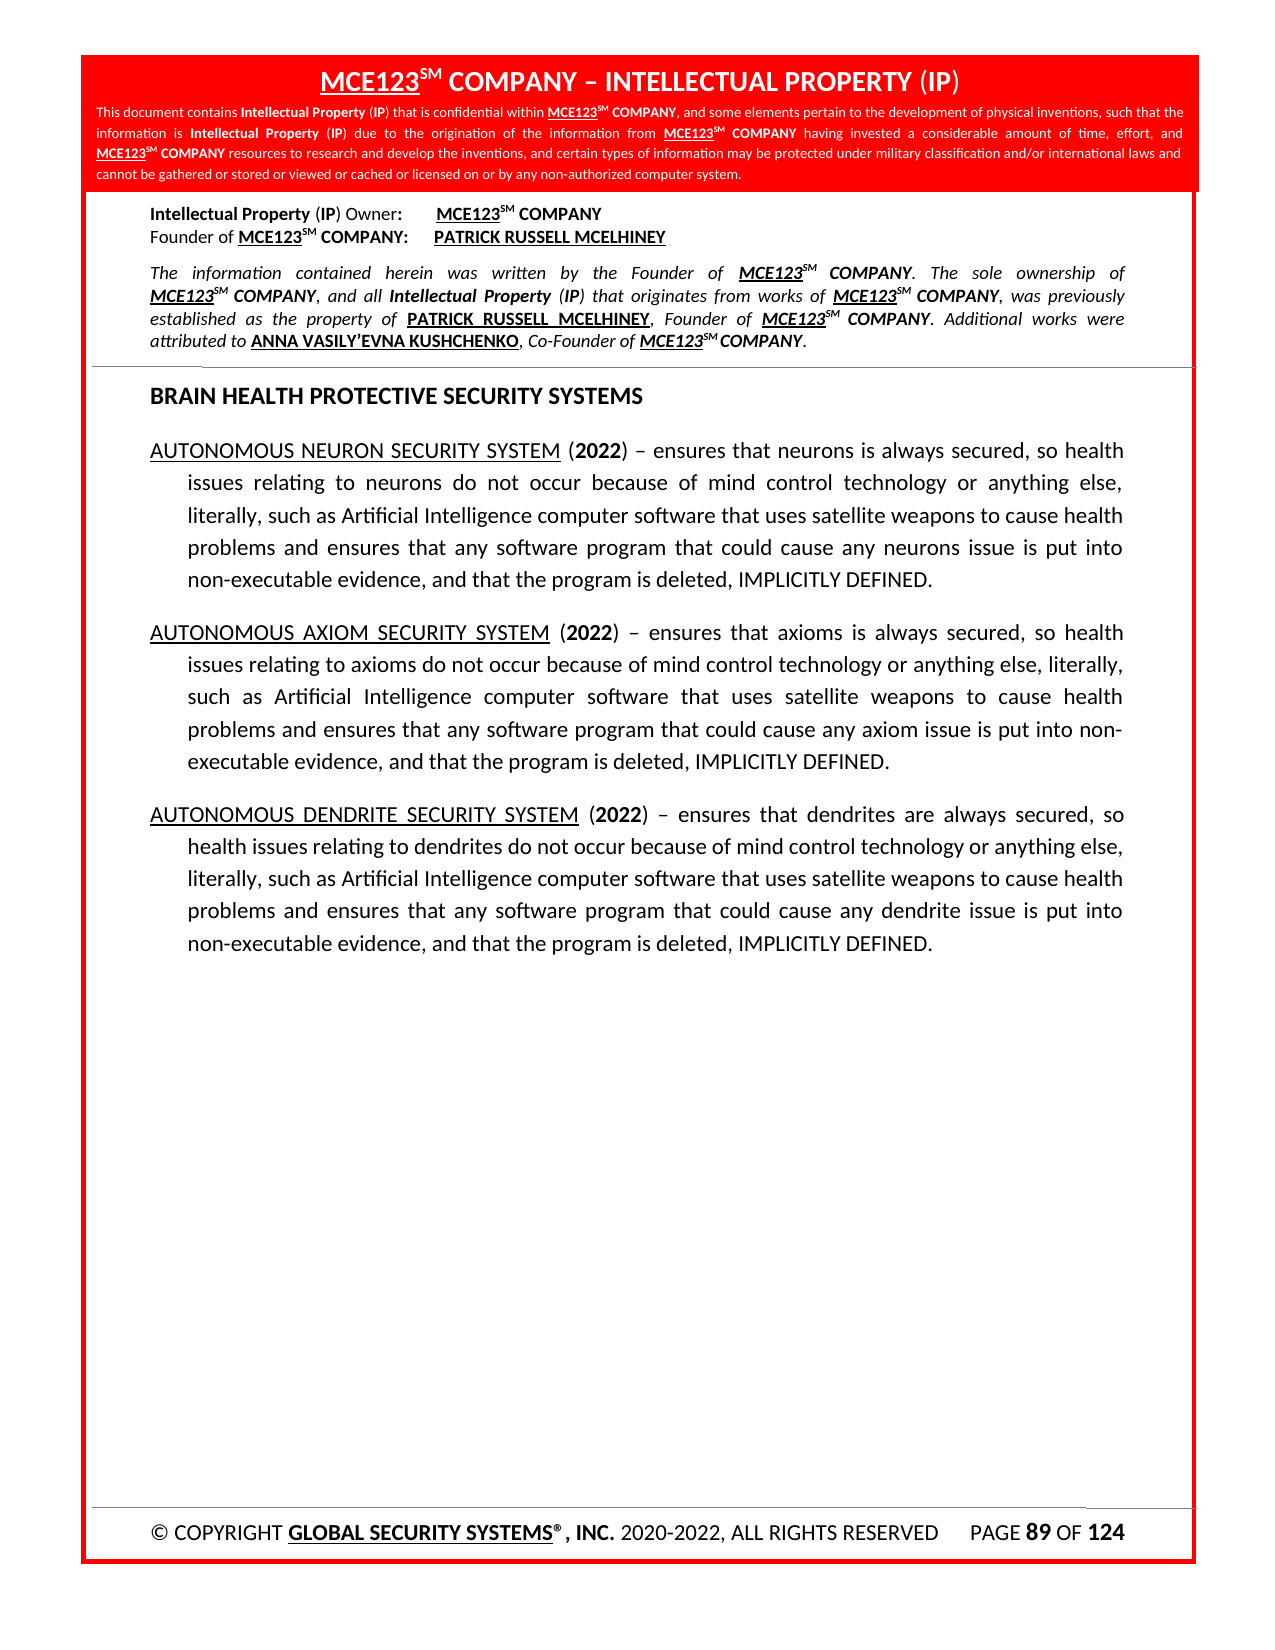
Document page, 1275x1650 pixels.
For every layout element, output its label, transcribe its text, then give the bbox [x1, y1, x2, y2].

text BRAIN HEALTH PROTECTIVE SECURITY SYSTEMS [150, 381, 1125, 411]
text AUTONOMOUS AXIOM SECURITY SYSTEM (2022) – ensures that axioms is always secured, so health issues relating to axioms do not occur because of mind control technology or anything else, literally, such as Artificial Intelligence computer software that uses satellite weapons to cause health problems and ensures that any software program that could cause any axiom issue is put into non-executable evidence, and that the program is deleted, IMPLICITLY DEFINED. [150, 618, 1125, 775]
text AUTONOMOUS DENDRITE SECURITY SYSTEM (2022) – ensures that dendrites are always secured, so health issues relating to dendrites do not occur because of mind control technology or anything else, literally, such as Artificial Intelligence computer software that uses satellite weapons to cause health problems and ensures that any software program that could cause any dendrite issue is put into non-executable evidence, and that the program is deleted, IMPLICITLY DEFINED. [150, 800, 1125, 957]
text AUTONOMOUS NEURON SECURITY SYSTEM (2022) – ensures that neurons is always secured, so health issues relating to neurons do not occur because of mind control technology or anything else, literally, such as Artificial Intelligence computer software that uses satellite weapons to cause health problems and ensures that any software program that could cause any neurons issue is put into non-executable evidence, and that the program is deleted, IMPLICITLY DEFINED. [150, 436, 1125, 593]
